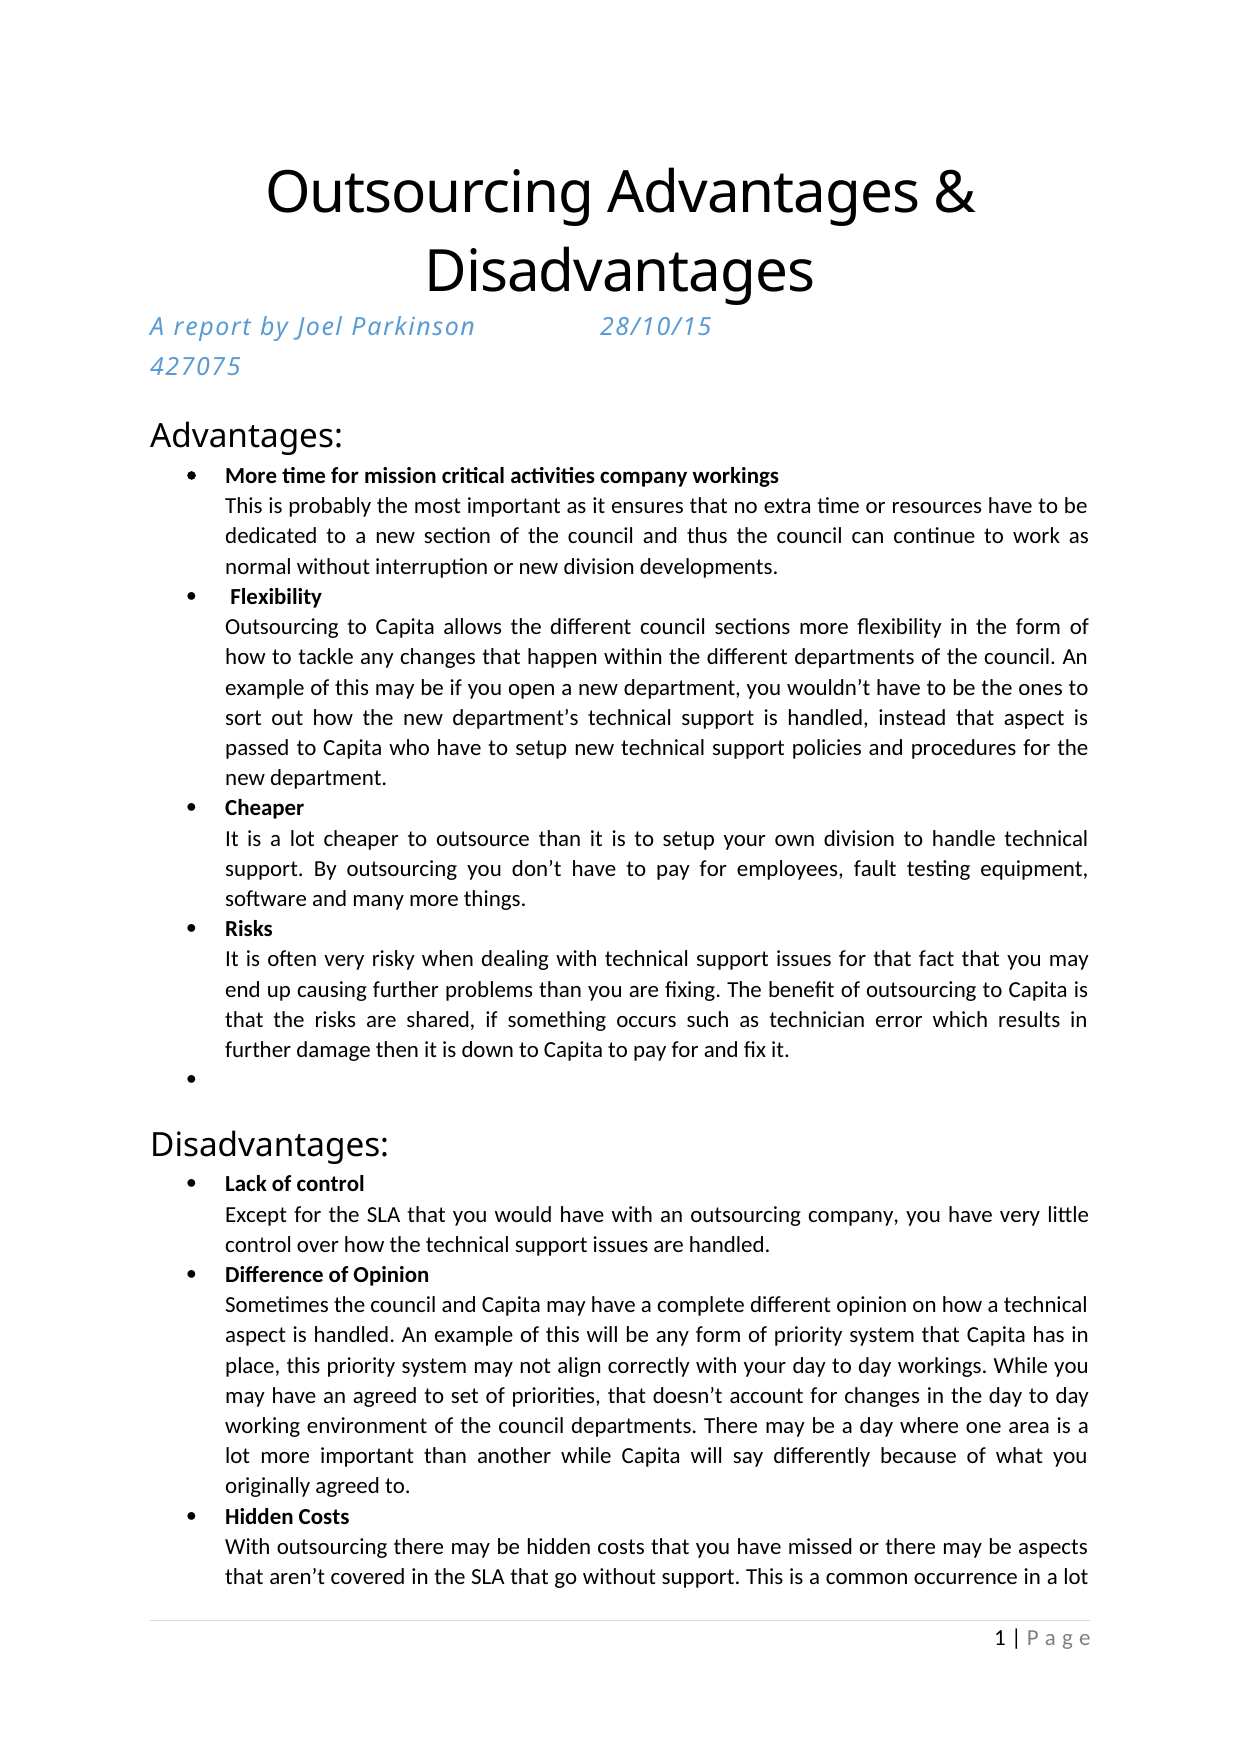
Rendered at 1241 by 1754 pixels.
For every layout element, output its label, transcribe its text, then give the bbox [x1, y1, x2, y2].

subtitle Disadvantages: [150, 1121, 1090, 1166]
list This is probably the most important as it ensures that no extra time or resources have to be dedicated to a new section of the council and thus the council can continue to work as normal without interruption or new division developments. [225, 491, 1090, 580]
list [225, 1532, 1090, 1590]
subtitle Advantages: [150, 412, 1090, 458]
list It is a lot cheaper to outsource than it is to setup your own division to handle technical support. By outsourcing you don’t have to pay for employees, fault testing equipment, software and many more things. [225, 824, 1090, 912]
subtitle A report by Joel Parkinson 28/10/15 427075 [150, 309, 1090, 382]
list Except for the SLA that you would have with an outsourcing company, you have very little control over how the technical support issues are handled. [225, 1200, 1090, 1258]
list More time for mission critical activities company workings [187, 461, 1090, 489]
list Lack of control [187, 1169, 1090, 1198]
list Cheaper [187, 793, 1090, 822]
list Risks [187, 914, 1090, 942]
title Outsourcing Advantages & Disadvantages [150, 150, 1090, 309]
list Hidden Costs [187, 1502, 1090, 1530]
list It is often very risky when dealing with technical support issues for that fact that you may end up causing further problems than you are fixing. The benefit of outsourcing to Capita is that the risks are shared, if something occurs such as technician error which results in further damage then it is down to Capita to pay for and fix it. [225, 944, 1090, 1063]
list Flexibility [187, 582, 1090, 610]
list Outsourcing to Capita allows the different council sections more flexibility in the form of how to tackle any changes that happen within the different departments of the council. An example of this may be if you open a new department, you wouldn’t have to be the ones to sort out how the new department’s technical support is handled, instead that aspect is passed to Capita who have to setup new technical support policies and procedures for the new department. [225, 612, 1090, 791]
list Sometimes the council and Capita may have a complete different opinion on how a technical aspect is handled. An example of this will be any form of priority system that Capita has in place, this priority system may not align correctly with your day to day workings. While you may have an agreed to set of priorities, that doesn’t account for changes in the day to day working environment of the council departments. There may be a day where one area is a lot more important than another while Capita will say differently because of what you originally agreed to. [225, 1290, 1090, 1500]
list Difference of Opinion [187, 1260, 1090, 1288]
